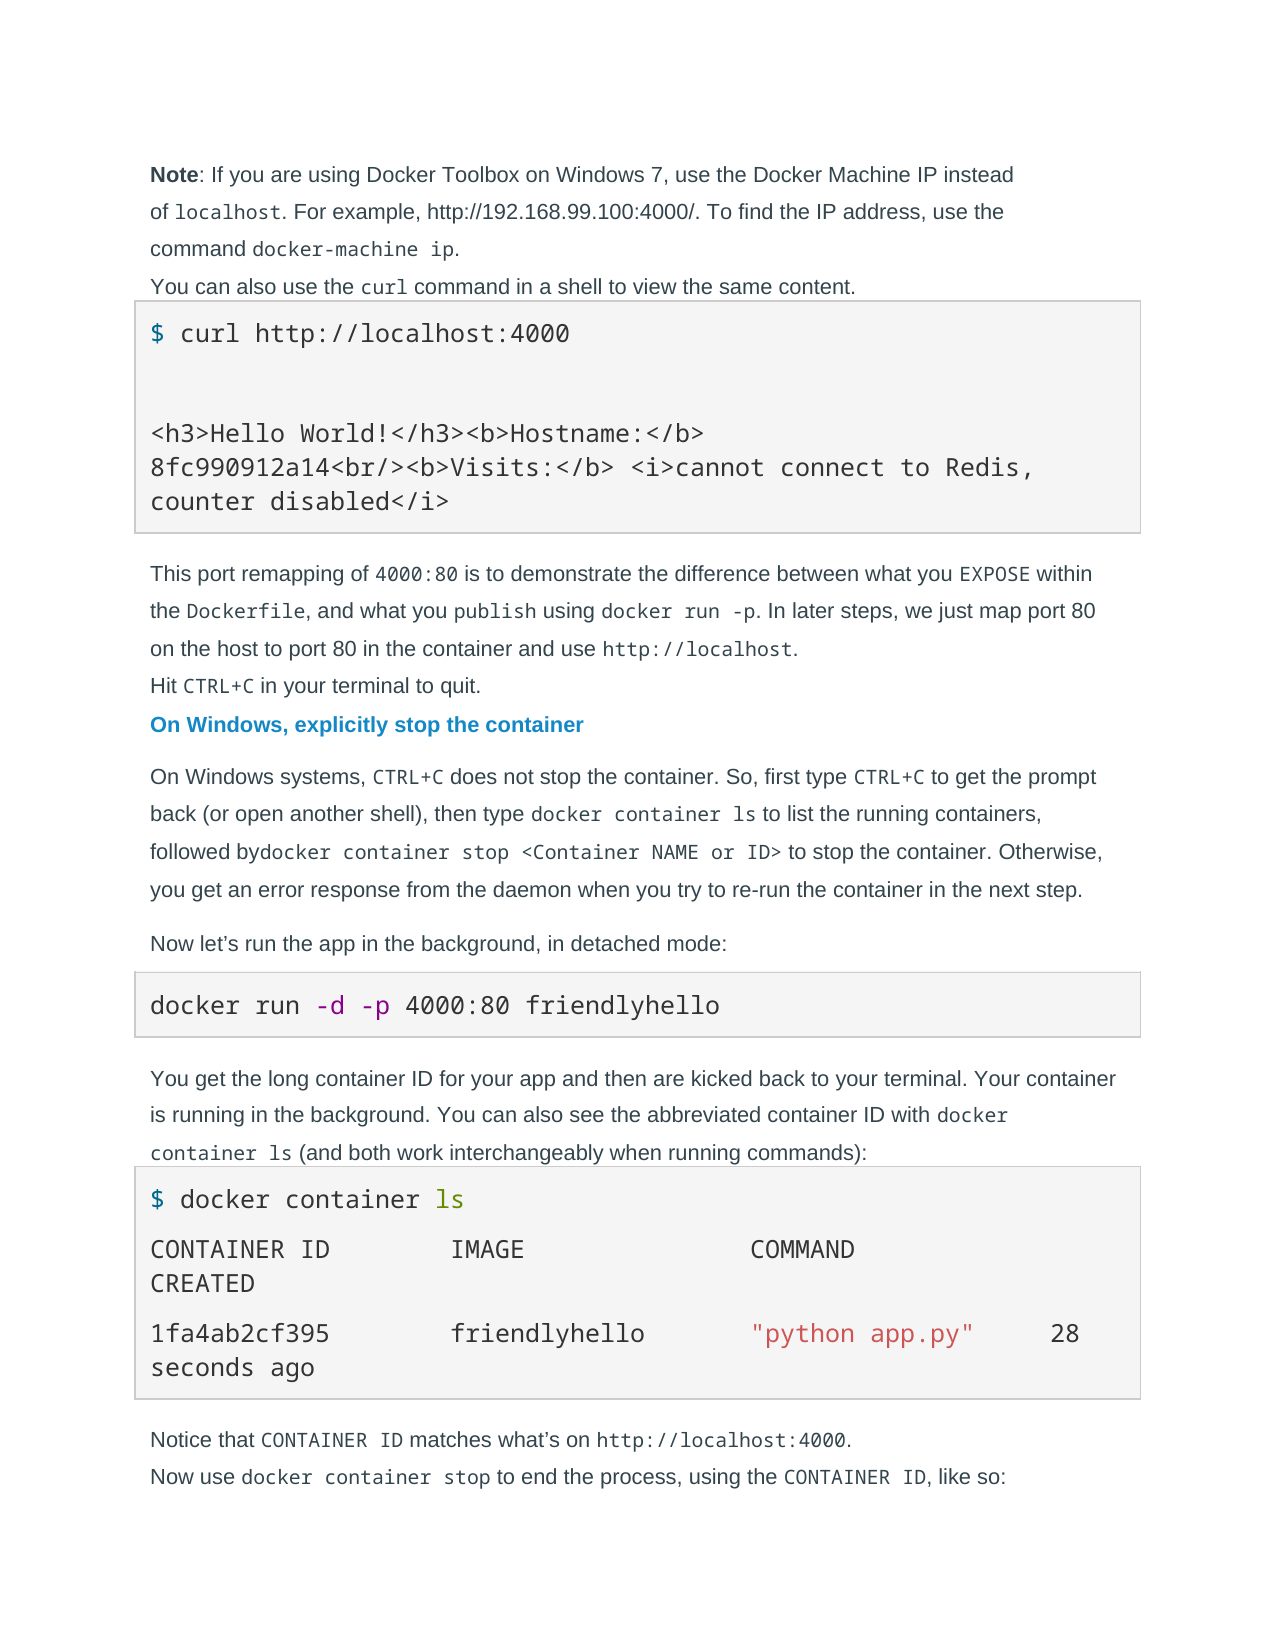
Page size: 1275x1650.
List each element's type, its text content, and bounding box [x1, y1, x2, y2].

text docker run -d -p 4000:80 friendlyhello [136, 973, 1140, 1036]
text Note: If you are using Docker Toolbox on Windows 7, use the Docker Machine IP instead of localhost. For example, http://192.168.99.100:4000/. To find the IP address, use the command docker-machine ip. [150, 150, 1125, 262]
text 1fa4ab2cf395 friendlyhello "python app.py" 28 seconds ago [136, 1299, 1140, 1398]
text On Windows, explicitly stop the container [150, 699, 1125, 737]
text This port remapping of 4000:80 is to demonstrate the difference between what you EXPOSE within the Dockerfile, and what you publish using docker run -p. In later steps, we just map port 80 on the host to port 80 in the container and use http://localhost. [150, 549, 1125, 662]
text Hit CTRL+C in your terminal to quit. [150, 662, 1125, 699]
text $ curl http://localhost:4000 [136, 302, 1140, 350]
text Now use docker container stop to end the process, using the CONTAINER ID, like so: [150, 1453, 1125, 1490]
text $ docker container ls [136, 1167, 1140, 1216]
text You get the long container ID for your app and then are kicked back to your terminal. Your container is running in the background. You can also see the abbreviated container ID with docker container ls (and both work interchangeably when running commands): [150, 1053, 1125, 1166]
text CONTAINER ID IMAGE COMMAND CREATED [136, 1216, 1140, 1299]
text You can also use the curl command in a shell to view the same content. [150, 262, 1125, 300]
text On Windows systems, CTRL+C does not stop the container. So, first type CTRL+C to get the prompt back (or open another shell), then type docker container ls to list the running containers, followed bydocker container stop <Container NAME or ID> to stop the container. Otherwise, you get an error response from the daemon when you try to re-run the container in the next step. [150, 753, 1125, 903]
text Now let’s run the app in the background, in detached mode: [150, 918, 1125, 956]
text Notice that CONTAINER ID matches what’s on http://localhost:4000. [150, 1415, 1125, 1453]
text <h3>Hello World!</h3><b>Hostname:</b> 8fc990912a14<br/><b>Visits:</b> <i>cannot connect to Redis, counter disabled</i> [136, 399, 1140, 532]
